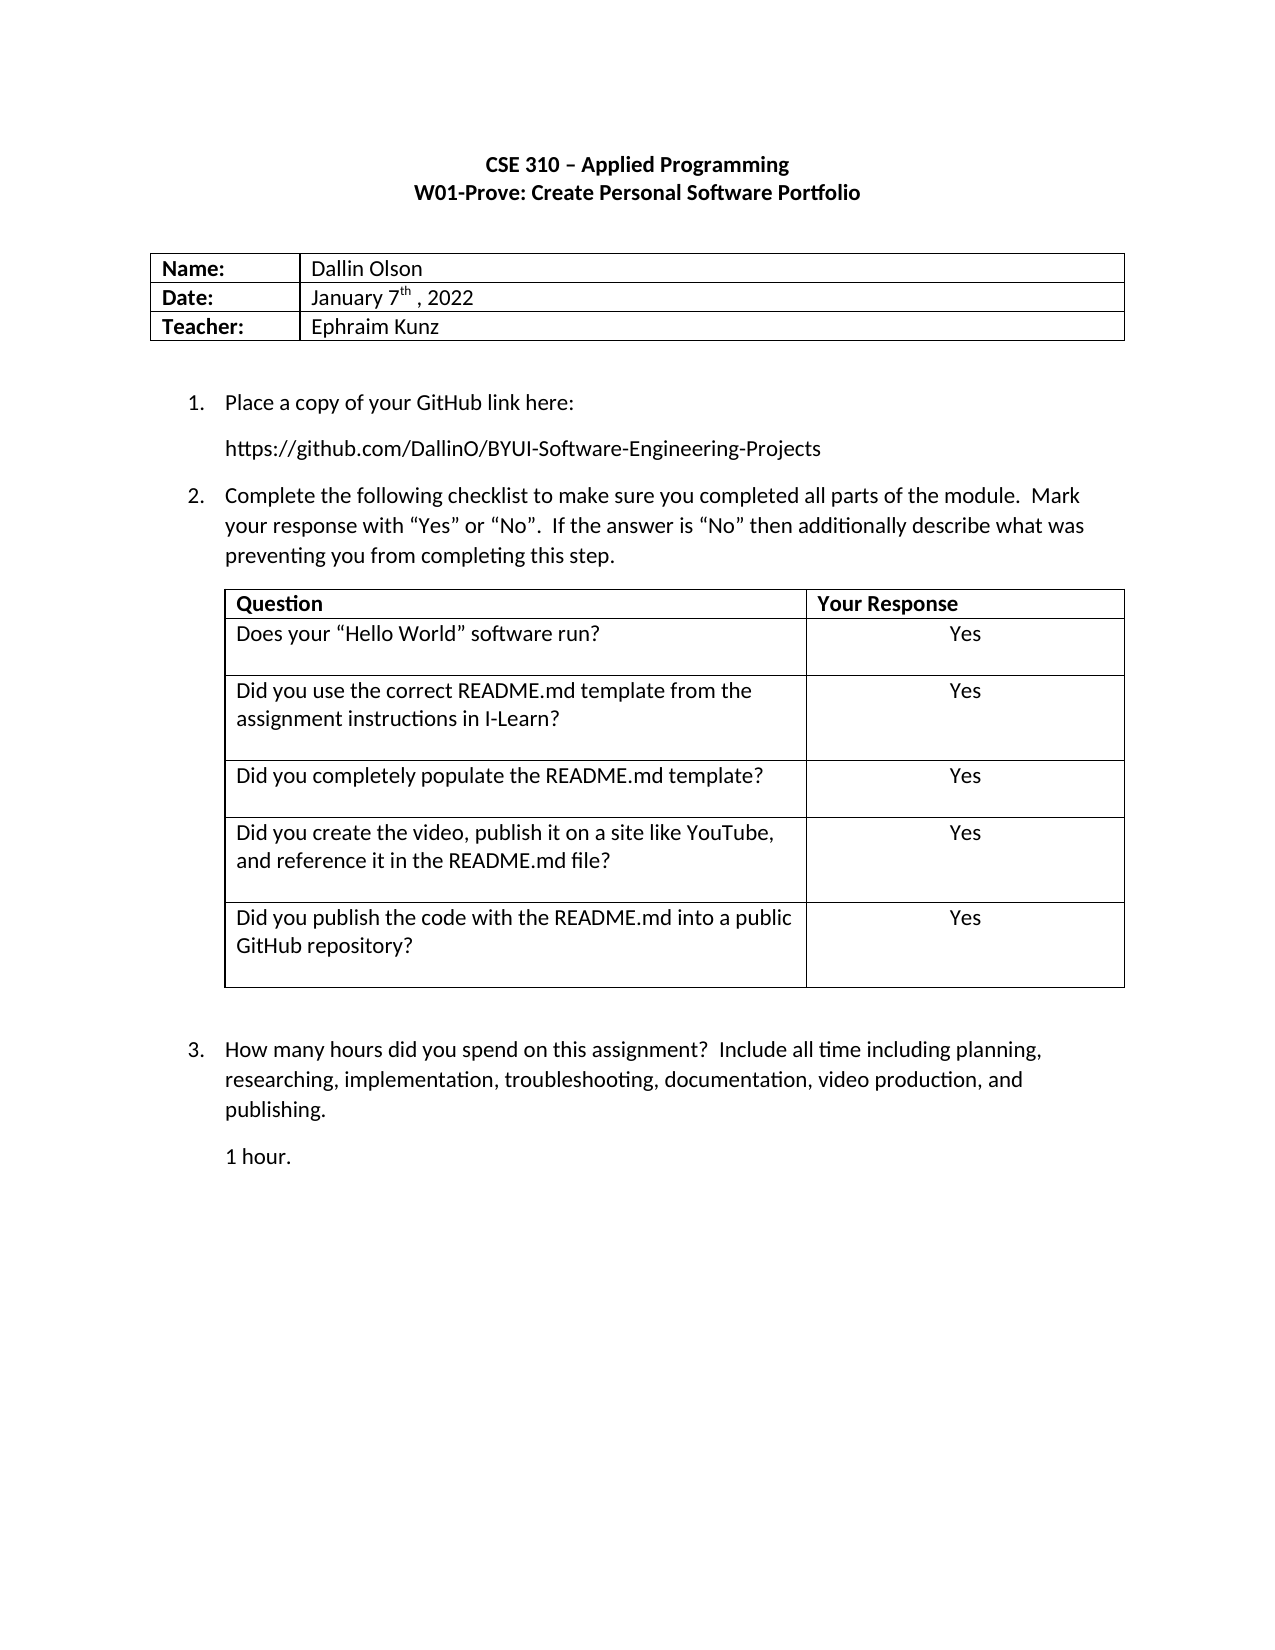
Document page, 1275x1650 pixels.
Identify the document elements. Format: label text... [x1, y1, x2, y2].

table_cell Did you completely populate the README.md template? [226, 761, 806, 817]
table_header Name: [151, 254, 299, 282]
list Complete the following checklist to make sure you completed all parts of the module. Mark your response with “Yes” or “No”. If the answer is “No” then additionally describe what was preventing you from completing this step. [187, 481, 1125, 570]
table_cell Yes [807, 676, 1124, 760]
table_cell Did you create the video, publish it on a site like YouTube, and reference it in the README.md file? [226, 818, 806, 902]
table_cell Does your “Hello World” software run? [226, 619, 806, 675]
table_cell Ephraim Kunz [301, 312, 1124, 340]
text 1 hour. [225, 1142, 1125, 1170]
table_cell Yes [807, 818, 1124, 902]
table_cell Teacher: [151, 312, 299, 340]
list How many hours did you spend on this assignment? Include all time including planning, researching, implementation, troubleshooting, documentation, video production, and publishing. [187, 1035, 1125, 1123]
table_cell Yes [807, 761, 1124, 817]
table_cell Did you publish the code with the README.md into a public GitHub repository? [226, 903, 806, 987]
table_cell Did you use the correct README.md template from the assignment instructions in I-Learn? [226, 676, 806, 760]
table_cell Date: [151, 283, 299, 311]
table_header Question [226, 590, 806, 618]
table_header Your Response [807, 590, 1124, 618]
text https://github.com/DallinO/BYUI-Software-Engineering-Projects [225, 434, 1125, 462]
text W01-Prove: Create Personal Software Portfolio [150, 178, 1125, 206]
table_cell Yes [807, 619, 1124, 675]
table_cell January 7th , 2022 [301, 283, 1124, 311]
list Place a copy of your GitHub link here: [187, 388, 1125, 416]
table_header Dallin Olson [301, 254, 1124, 282]
table_cell Yes [807, 903, 1124, 987]
text CSE 310 – Applied Programming [150, 150, 1125, 178]
